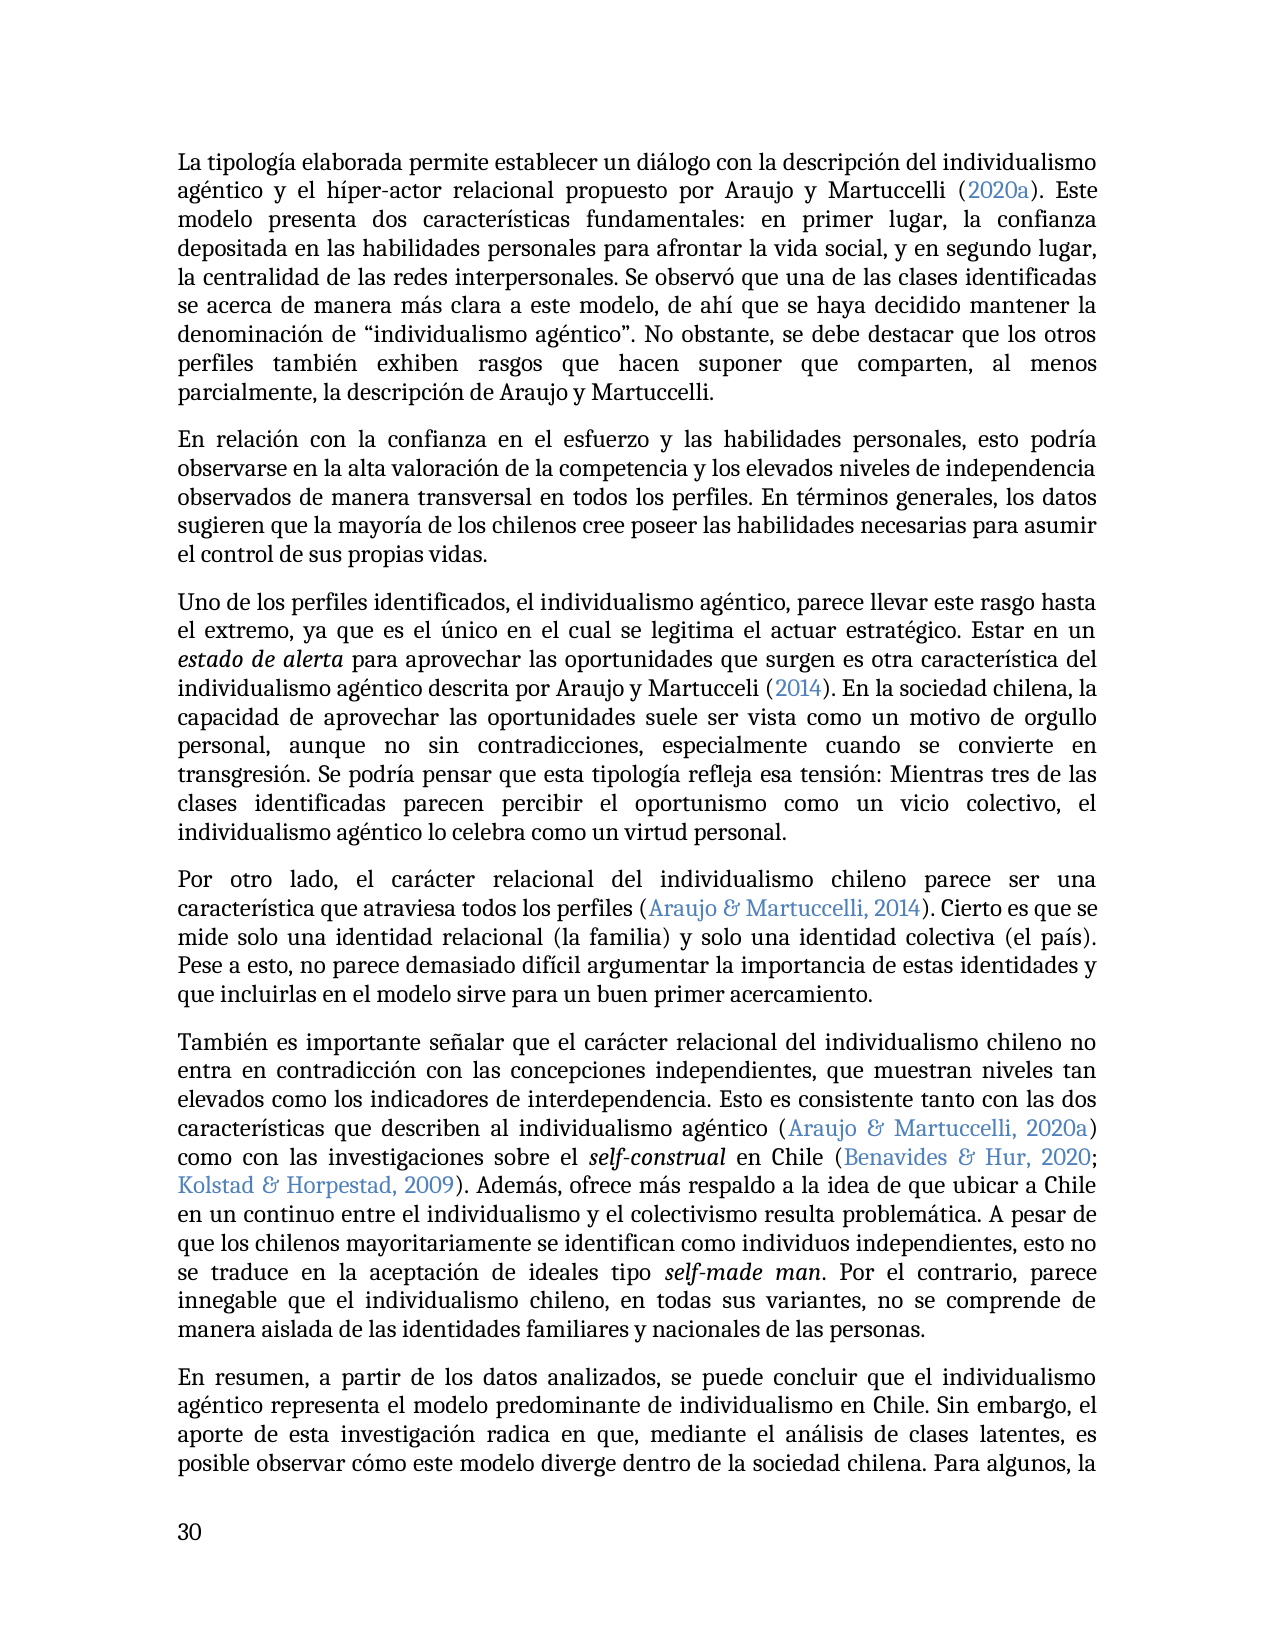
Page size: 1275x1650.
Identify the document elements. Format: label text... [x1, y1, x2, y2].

text Uno de los perfiles identificados, el individualismo agéntico, parece llevar este rasgo hasta el extremo, ya que es el único en el cual se legitima el actuar estratégico. Estar en un estado de alerta para aprovechar las oportunidades que surgen es otra característica del individualismo agéntico descrita por Araujo y Martucceli (2014). En la sociedad chilena, la capacidad de aprovechar las oportunidades suele ser vista como un motivo de orgullo personal, aunque no sin contradicciones, especialmente cuando se convierte en transgresión. Se podría pensar que esta tipología refleja esa tensión: Mientras tres de las clases identificadas parecen percibir el oportunismo como un vicio colectivo, el individualismo agéntico lo celebra como un virtud personal. [177, 588, 1098, 846]
text La tipología elaborada permite establecer un diálogo con la descripción del individualismo agéntico y el híper-actor relacional propuesto por Araujo y Martuccelli (2020a). Este modelo presenta dos características fundamentales: en primer lugar, la confianza depositada en las habilidades personales para afrontar la vida social, y en segundo lugar, la centralidad de las redes interpersonales. Se observó que una de las clases identificadas se acerca de manera más clara a este modelo, de ahí que se haya decidido mantener la denominación de “individualismo agéntico”. No obstante, se debe destacar que los otros perfiles también exhiben rasgos que hacen suponer que comparten, al menos parcialmente, la descripción de Araujo y Martuccelli. [177, 148, 1098, 406]
text También es importante señalar que el carácter relacional del individualismo chileno no entra en contradicción con las concepciones independientes, que muestran niveles tan elevados como los indicadores de interdependencia. Esto es consistente tanto con las dos características que describen al individualismo agéntico (Araujo & Martuccelli, 2020a) como con las investigaciones sobre el self-construal en Chile (Benavides & Hur, 2020; Kolstad & Horpestad, 2009). Además, ofrece más respaldo a la idea de que ubicar a Chile en un continuo entre el individualismo y el colectivismo resulta problemática. A pesar de que los chilenos mayoritariamente se identifican como individuos independientes, esto no se traduce en la aceptación de ideales tipo self-made man. Por el contrario, parece innegable que el individualismo chileno, en todas sus variantes, no se comprende de manera aislada de las identidades familiares y nacionales de las personas. [177, 1028, 1098, 1344]
text En relación con la confianza en el esfuerzo y las habilidades personales, esto podría observarse en la alta valoración de la competencia y los elevados niveles de independencia observados de manera transversal en todos los perfiles. En términos generales, los datos sugieren que la mayoría de los chilenos cree poseer las habilidades necesarias para asumir el control de sus propias vidas. [177, 425, 1098, 569]
text Por otro lado, el carácter relacional del individualismo chileno parece ser una característica que atraviesa todos los perfiles (Araujo & Martuccelli, 2014). Cierto es que se mide solo una identidad relacional (la familia) y solo una identidad colectiva (el país). Pese a esto, no parece demasiado difícil argumentar la importancia de estas identidades y que incluirlas en el modelo sirve para un buen primer acercamiento. [177, 865, 1098, 1009]
